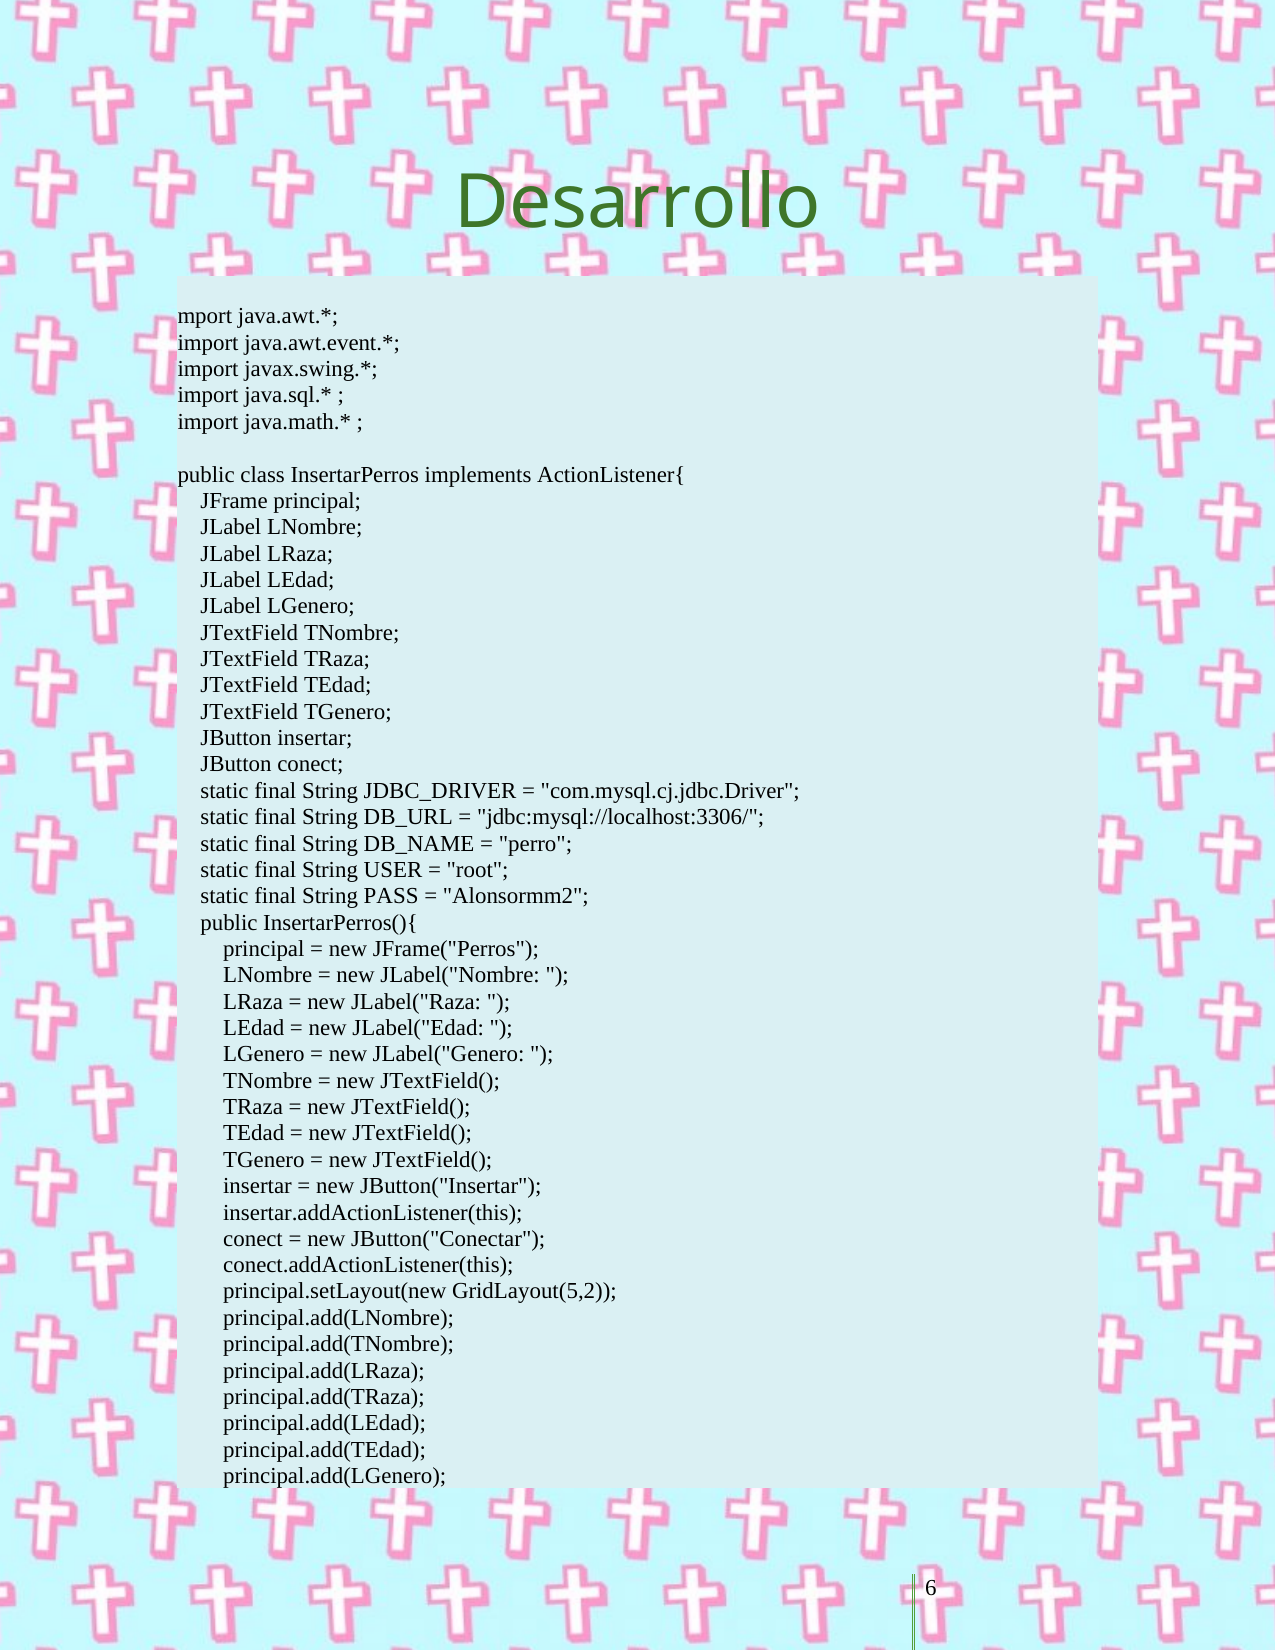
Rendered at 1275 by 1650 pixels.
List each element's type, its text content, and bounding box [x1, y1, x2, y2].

text public class InsertarPerros implements ActionListener{ [177, 461, 1098, 487]
text LGenero = new JLabel("Genero: "); [177, 1040, 1098, 1067]
text insertar = new JButton("Insertar"); [177, 1172, 1098, 1198]
text import java.math.* ; [177, 408, 1098, 434]
text principal.setLayout(new GridLayout(5,2)); [177, 1278, 1098, 1304]
text static final String JDBC_DRIVER = "com.mysql.cj.jdbc.Driver"; [177, 777, 1098, 803]
text JTextField TGenero; [177, 698, 1098, 724]
text principal.add(LEdad); [177, 1409, 1098, 1436]
picture [0, 0, 1275, 1650]
text principal.add(TRaza); [177, 1383, 1098, 1409]
text static final String USER = "root"; [177, 856, 1098, 882]
text mport java.awt.*; [177, 302, 1098, 329]
text LNombre = new JLabel("Nombre: "); [177, 961, 1098, 988]
text principal.add(TEdad); [177, 1436, 1098, 1462]
text JLabel LEdad; [177, 566, 1098, 592]
text principal.add(LGenero); [177, 1462, 1098, 1488]
text JTextField TEdad; [177, 671, 1098, 698]
text TGenero = new JTextField(); [177, 1146, 1098, 1172]
text JLabel LRaza; [177, 540, 1098, 566]
text principal.add(LRaza); [177, 1357, 1098, 1383]
text JButton insertar; [177, 724, 1098, 751]
text TEdad = new JTextField(); [177, 1119, 1098, 1146]
text insertar.addActionListener(this); [177, 1198, 1098, 1225]
text LEdad = new JLabel("Edad: "); [177, 1014, 1098, 1040]
text TRaza = new JTextField(); [177, 1093, 1098, 1119]
text principal.add(TNombre); [177, 1330, 1098, 1357]
text JLabel LGenero; [177, 592, 1098, 619]
text public InsertarPerros(){ [177, 909, 1098, 935]
text static final String PASS = "Alonsormm2"; [177, 882, 1098, 909]
text principal.add(LNombre); [177, 1304, 1098, 1330]
text import java.awt.event.*; [177, 329, 1098, 355]
text TNombre = new JTextField(); [177, 1067, 1098, 1093]
text static final String DB_URL = "jdbc:mysql://localhost:3306/"; [177, 803, 1098, 829]
text import java.sql.* ; [177, 382, 1098, 408]
text conect.addActionListener(this); [177, 1251, 1098, 1278]
text import javax.swing.*; [177, 355, 1098, 382]
text JButton conect; [177, 751, 1098, 777]
text JTextField TRaza; [177, 645, 1098, 671]
text static final String DB_NAME = "perro"; [177, 829, 1098, 856]
text JLabel LNombre; [177, 513, 1098, 540]
subtitle Desarrollo [177, 148, 1098, 250]
text JTextField TNombre; [177, 619, 1098, 645]
text conect = new JButton("Conectar"); [177, 1225, 1098, 1251]
text JFrame principal; [177, 487, 1098, 513]
text LRaza = new JLabel("Raza: "); [177, 988, 1098, 1014]
text principal = new JFrame("Perros"); [177, 935, 1098, 961]
